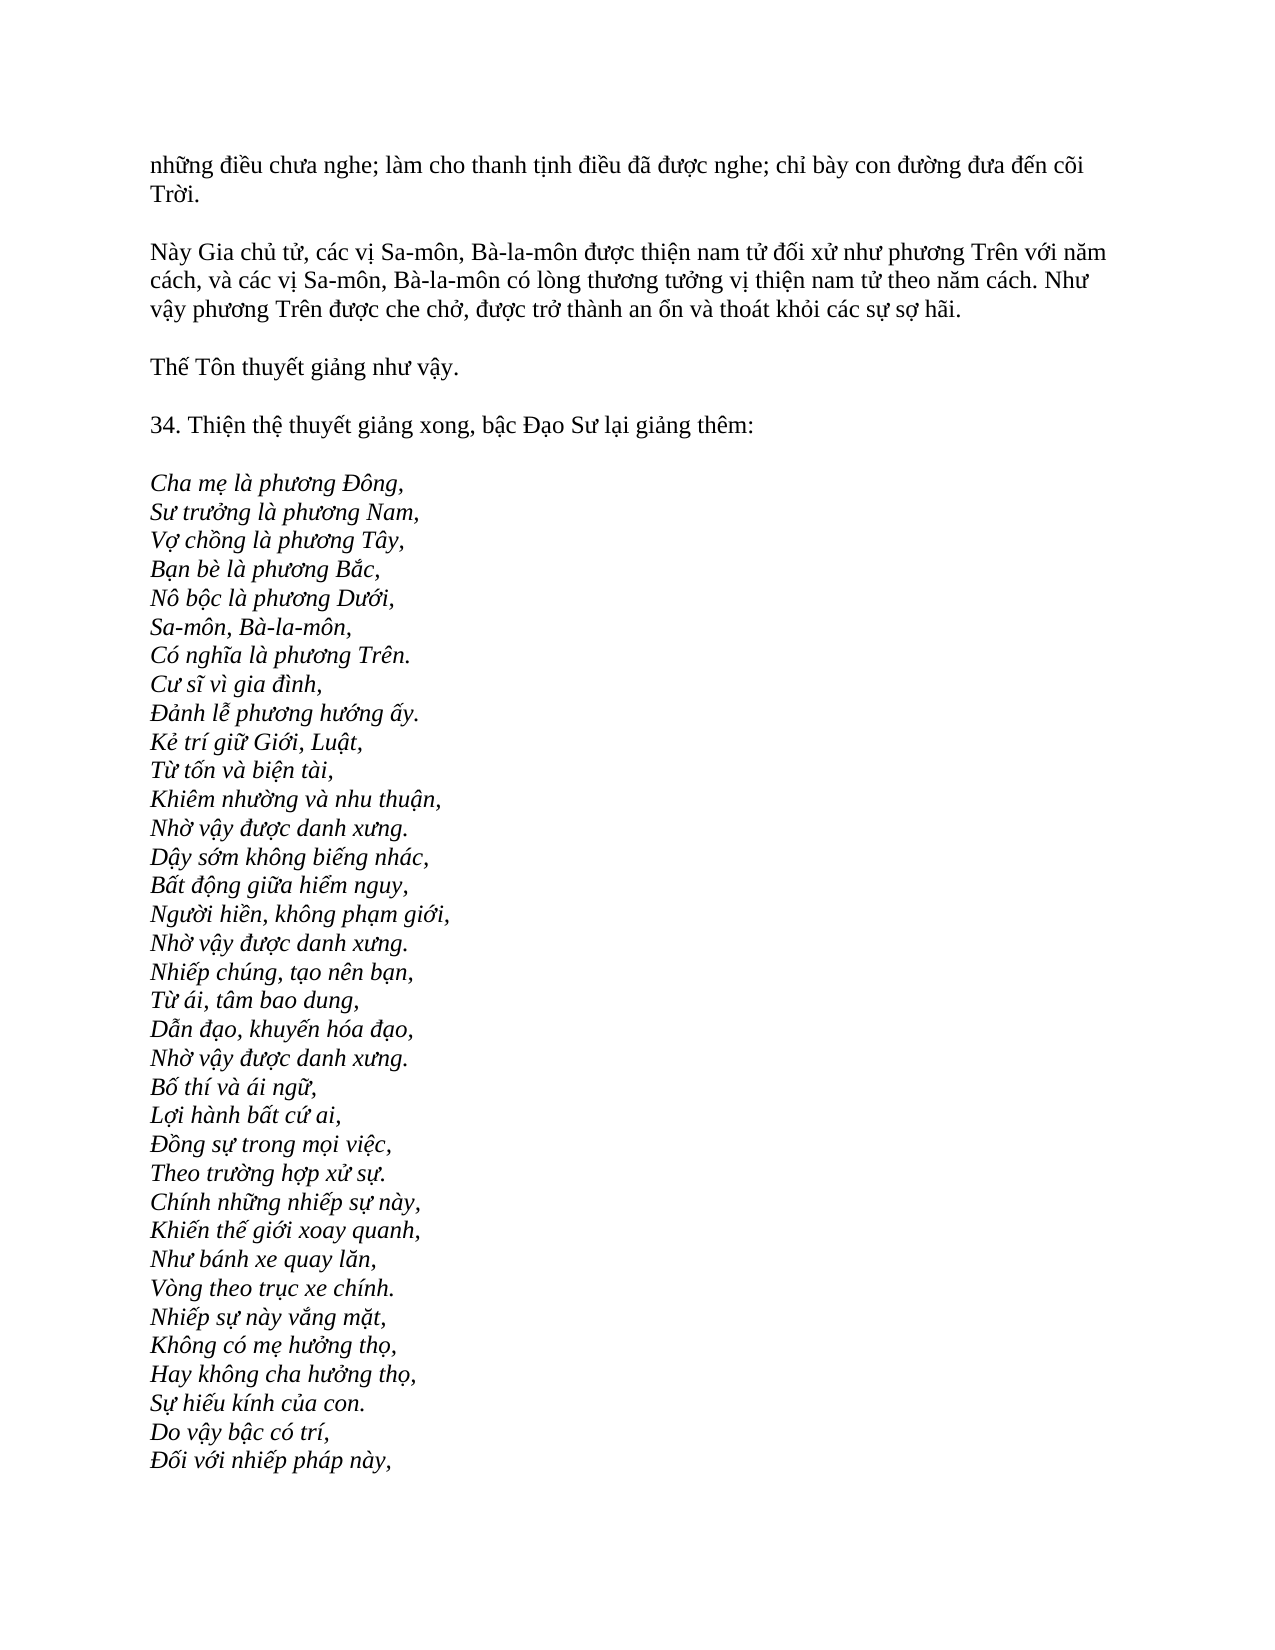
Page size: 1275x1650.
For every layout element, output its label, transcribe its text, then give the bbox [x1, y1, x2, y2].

text Này Gia chủ tử, các vị Sa-môn, Bà-la-môn được thiện nam tử đối xử như phương Trên với năm cách, và các vị Sa-môn, Bà-la-môn có lòng thương tưởng vị thiện nam tử theo năm cách. Như vậy phương Trên được che chở, được trở thành an ổn và thoát khỏi các sự sợ hãi. [150, 237, 1125, 323]
text 34. Thiện thệ thuyết giảng xong, bậc Ðạo Sư lại giảng thêm: [150, 410, 1125, 439]
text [150, 468, 1125, 1474]
text Thế Tôn thuyết giảng như vậy. [150, 352, 1125, 381]
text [150, 150, 1125, 207]
